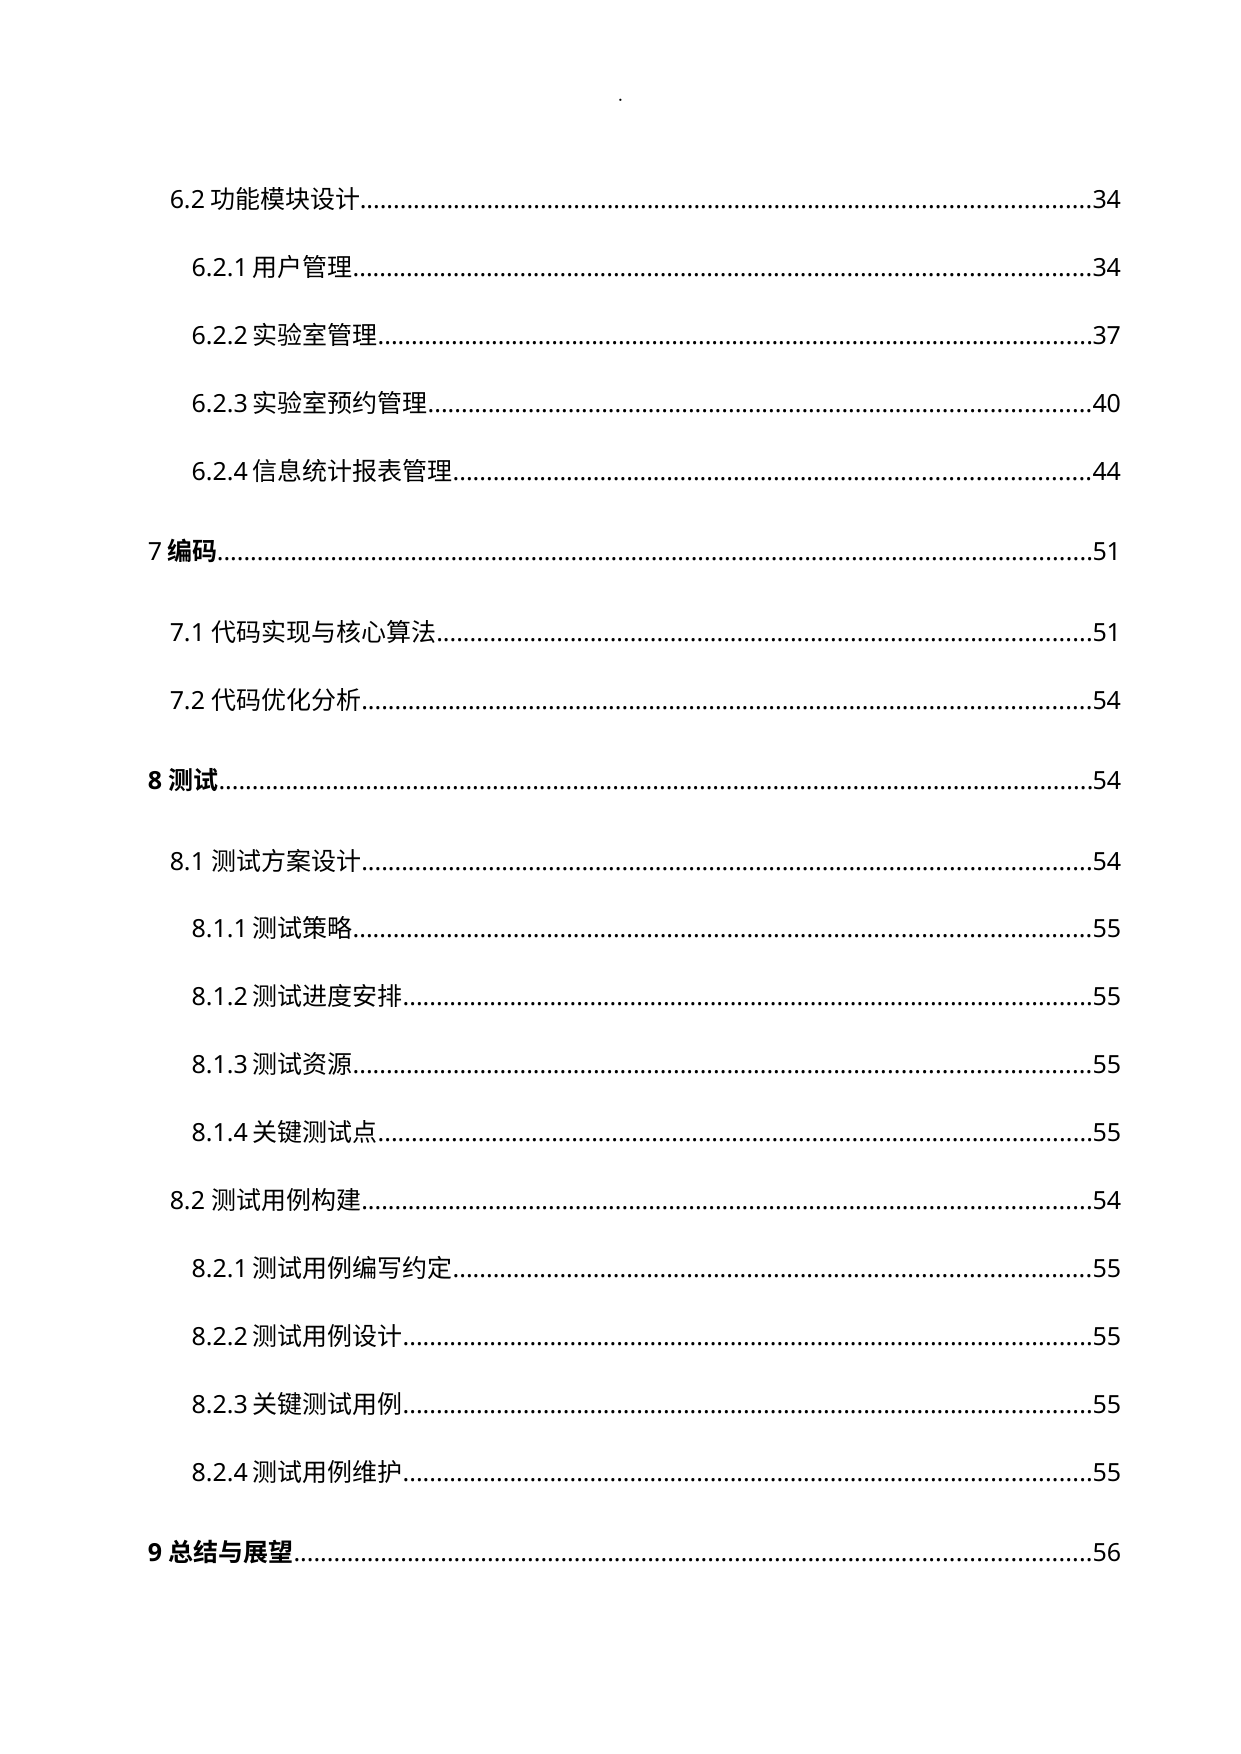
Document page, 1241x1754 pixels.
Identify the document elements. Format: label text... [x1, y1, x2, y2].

text 6.2.2实验室管理 37 [191, 300, 1093, 368]
text 8.2.3关键测试用例 55 [191, 1368, 1093, 1436]
text 8.2.4测试用例维护 55 [191, 1436, 1093, 1504]
text 8.1.1测试策略 55 [191, 893, 1093, 961]
text 6.2.3实验室预约管理 40 [191, 368, 1093, 436]
text 9 总结与展望 56 [148, 1517, 1093, 1585]
text 8.1.2测试进度安排 55 [191, 961, 1093, 1029]
text 8.1.3测试资源 55 [191, 1029, 1093, 1097]
text 6.2.4信息统计报表管理 44 [191, 436, 1093, 503]
text 6.2.1用户管理 34 [191, 232, 1093, 300]
text 8 测试 54 [148, 745, 1093, 813]
text 8.2.1测试用例编写约定 55 [191, 1233, 1093, 1301]
text 8.1 测试方案设计 54 [169, 825, 1093, 893]
text 7.1 代码实现与核心算法 51 [169, 596, 1093, 664]
text 8.2.2测试用例设计 55 [191, 1301, 1093, 1368]
text 8.2 测试用例构建 54 [169, 1165, 1093, 1233]
text 7.2 代码优化分析 54 [169, 664, 1093, 732]
text 6.2功能模块设计 34 [169, 164, 1093, 232]
text 8.1.4关键测试点 55 [191, 1097, 1093, 1165]
text 7编码 51 [148, 516, 1093, 584]
